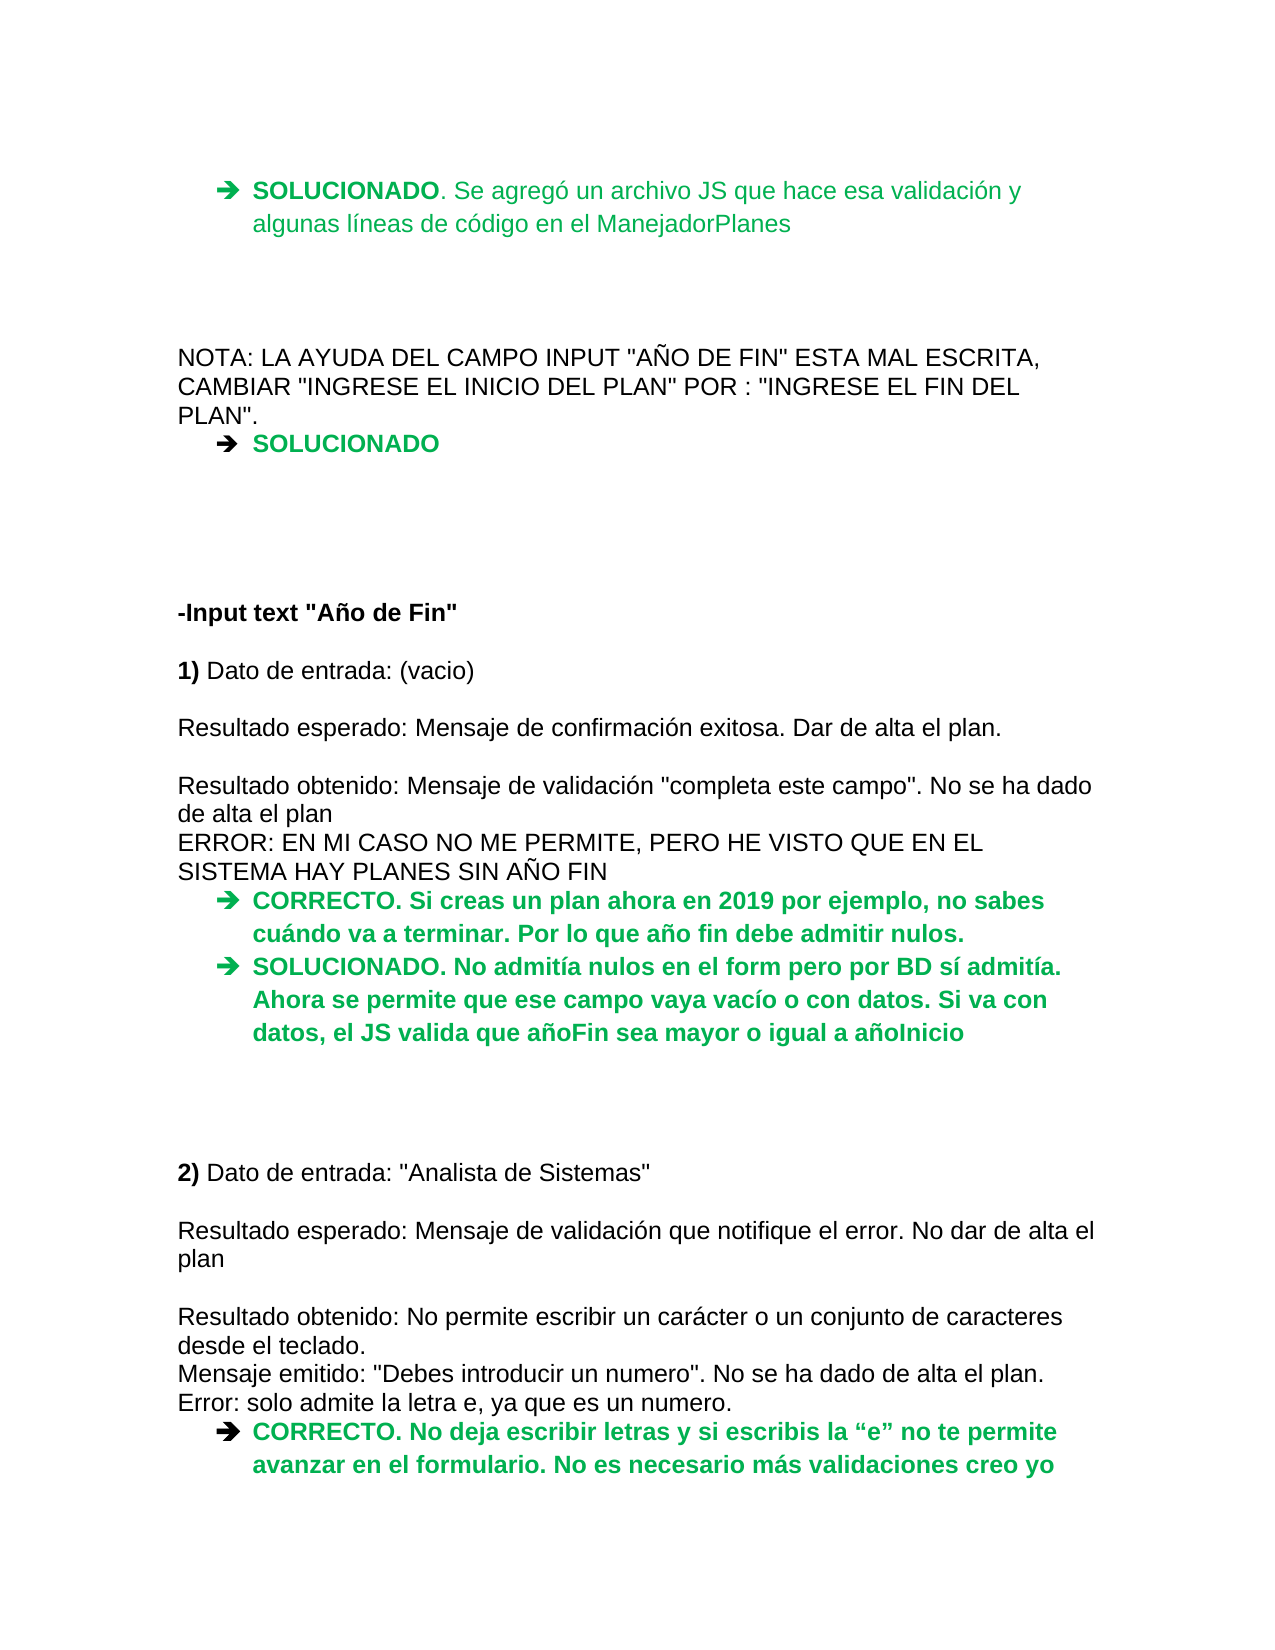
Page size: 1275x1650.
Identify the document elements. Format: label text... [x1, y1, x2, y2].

list SOLUCIONADO. Se agregó un archivo JS que hace esa validación y algunas líneas de código en el ManejadorPlanes [215, 176, 1098, 238]
text 1) Dato de entrada: (vacio) [177, 656, 1098, 684]
list Ahora se permite que ese campo vaya vacío o con datos. Si va con datos, el JS valida que añoFin sea mayor o igual a añoInicio [252, 985, 1098, 1047]
text Error: solo admite la letra e, ya que es un numero. [177, 1388, 1098, 1417]
text Resultado obtenido: No permite escribir un carácter o un conjunto de caracteres desde el teclado. [177, 1302, 1098, 1359]
text Resultado obtenido: Mensaje de validación "completa este campo". No se ha dado de alta el plan [177, 771, 1098, 828]
text Resultado esperado: Mensaje de validación que notifique el error. No dar de alta el plan [177, 1216, 1098, 1273]
text 2) Dato de entrada: "Analista de Sistemas" [177, 1158, 1098, 1187]
text Resultado esperado: Mensaje de confirmación exitosa. Dar de alta el plan. [177, 713, 1098, 742]
text NOTA: LA AYUDA DEL CAMPO INPUT "AÑO DE FIN" ESTA MAL ESCRITA, CAMBIAR "INGRESE EL INICIO DEL PLAN" POR : "INGRESE EL FIN DEL PLAN". [177, 343, 1098, 429]
list SOLUCIONADO. No admitía nulos en el form pero por BD sí admitía. [215, 952, 1098, 981]
list CORRECTO. No deja escribir letras y si escribis la “e” no te permite avanzar en el formulario. No es necesario más validaciones creo yo [215, 1417, 1098, 1479]
list CORRECTO. Si creas un plan ahora en 2019 por ejemplo, no sabes cuándo va a terminar. Por lo que año fin debe admitir nulos. [215, 886, 1098, 948]
text Mensaje emitido: "Debes introducir un numero". No se ha dado de alta el plan. [177, 1359, 1098, 1388]
text -Input text "Año de Fin" [177, 598, 1098, 627]
list SOLUCIONADO [215, 429, 1098, 458]
text ERROR: EN MI CASO NO ME PERMITE, PERO HE VISTO QUE EN EL SISTEMA HAY PLANES SIN AÑO FIN [177, 828, 1098, 886]
